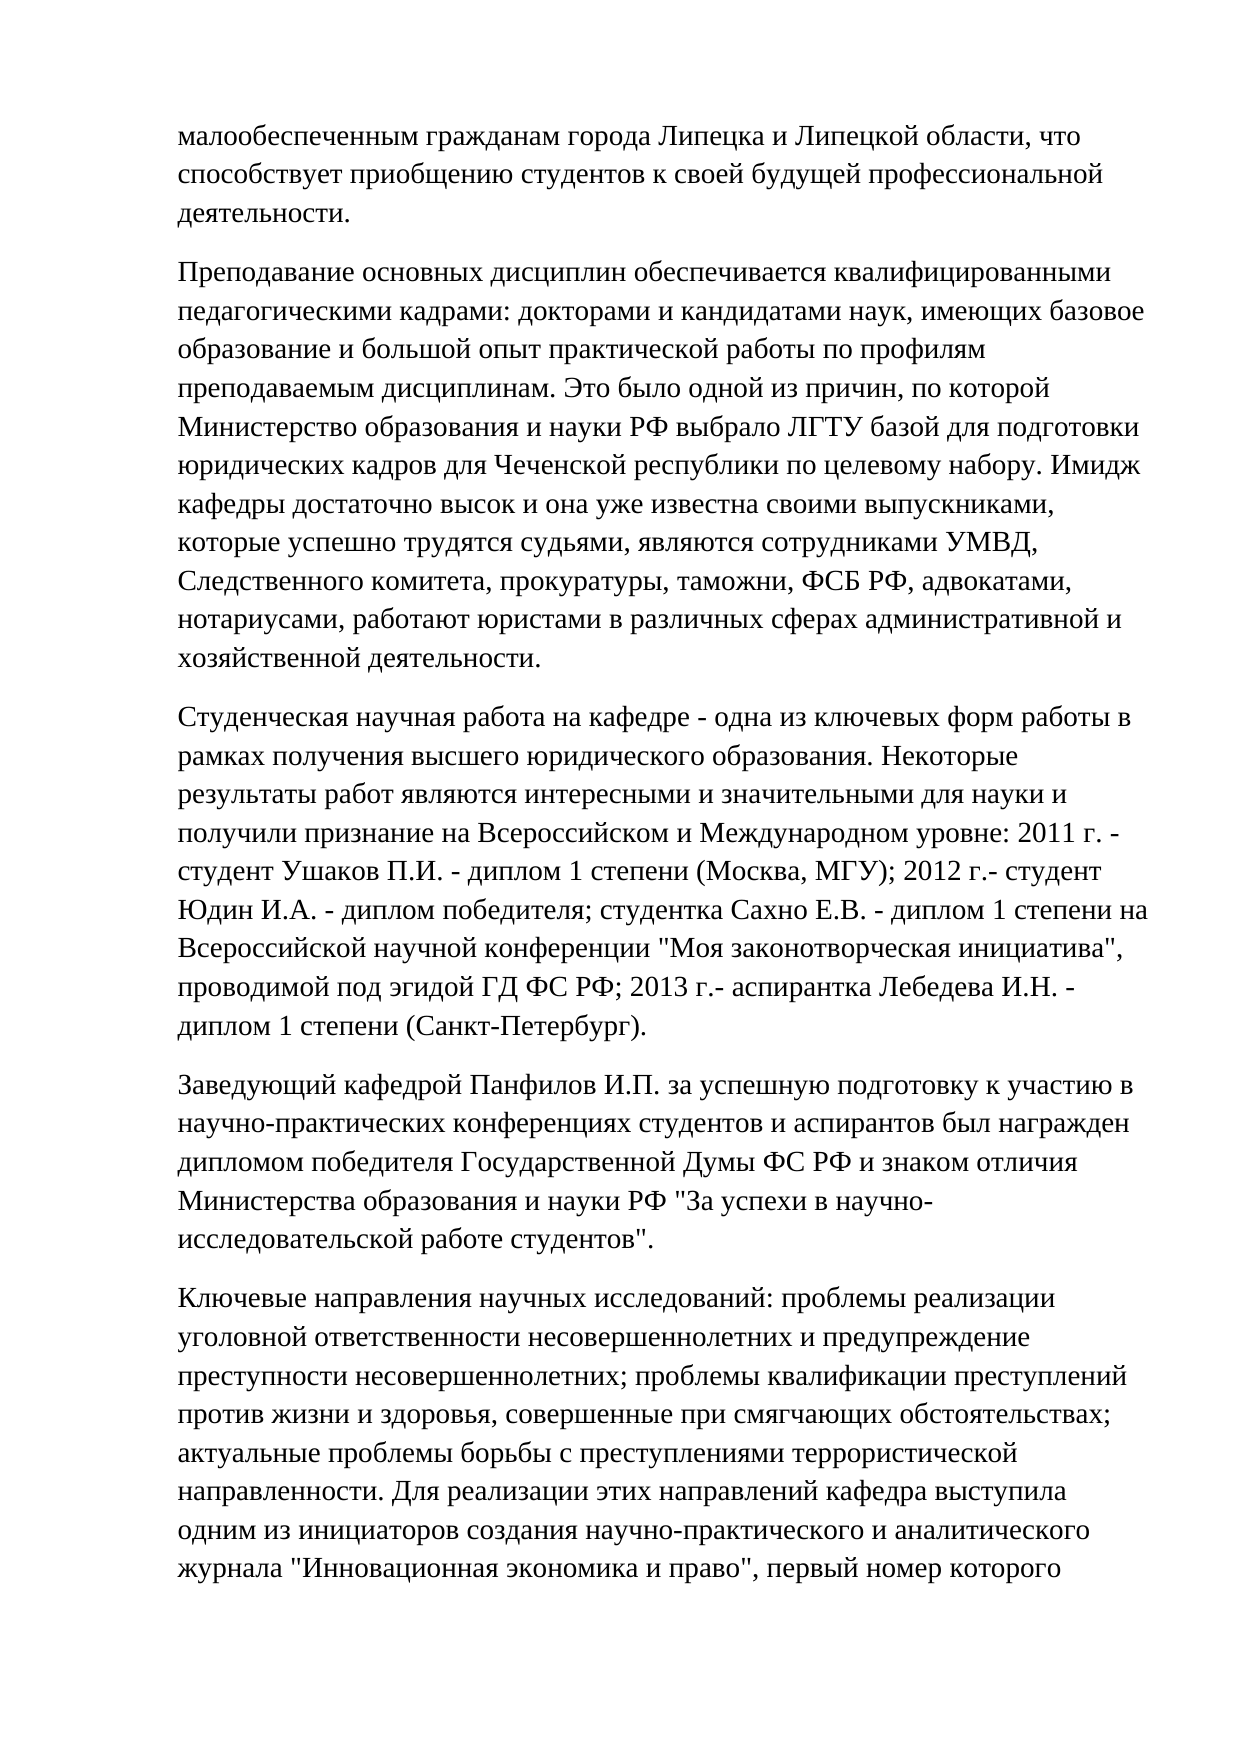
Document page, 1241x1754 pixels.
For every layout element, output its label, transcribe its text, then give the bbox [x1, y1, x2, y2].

text Преподавание основных дисциплин обеспечивается квалифицированными педагогическими кадрами: докторами и кандидатами наук, имеющих базовое образование и большой опыт практической работы по профилям преподаваемым дисциплинам. Это было одной из причин, по которой Министерство образования и науки РФ выбрало ЛГТУ базой для подготовки юридических кадров для Чеченской республики по целевому набору. Имидж кафедры достаточно высок и она уже известна своими выпускниками, которые успешно трудятся судьями, являются сотрудниками УМВД, Следственного комитета, прокуратуры, таможни, ФСБ РФ, адвокатами, нотариусами, работают юристами в различных сферах административной и хозяйственной деятельности. [177, 254, 1152, 673]
text Заведующий кафедрой Панфилов И.П. за успешную подготовку к участию в научно-практических конференциях студентов и аспирантов был награжден дипломом победителя Государственной Думы ФС РФ и знаком отличия Министерства образования и науки РФ "За успехи в научно-исследовательской работе студентов". [177, 1067, 1152, 1255]
text Студенческая научная работа на кафедре - одна из ключевых форм работы в рамках получения высшего юридического образования. Некоторые результаты работ являются интересными и значительными для науки и получили признание на Всероссийском и Международном уровне: 2011 г. - студент Ушаков П.И. - диплом 1 степени (Москва, МГУ); 2012 г.- студент Юдин И.А. - диплом победителя; студентка Сахно Е.В. - диплом 1 степени на Всероссийской научной конференции "Моя законотворческая инициатива", проводимой под эгидой ГД ФС РФ; 2013 г.- аспирантка Лебедева И.Н. - диплом 1 степени (Санкт-Петербург). [177, 699, 1152, 1041]
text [177, 1281, 1152, 1584]
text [177, 118, 1152, 229]
